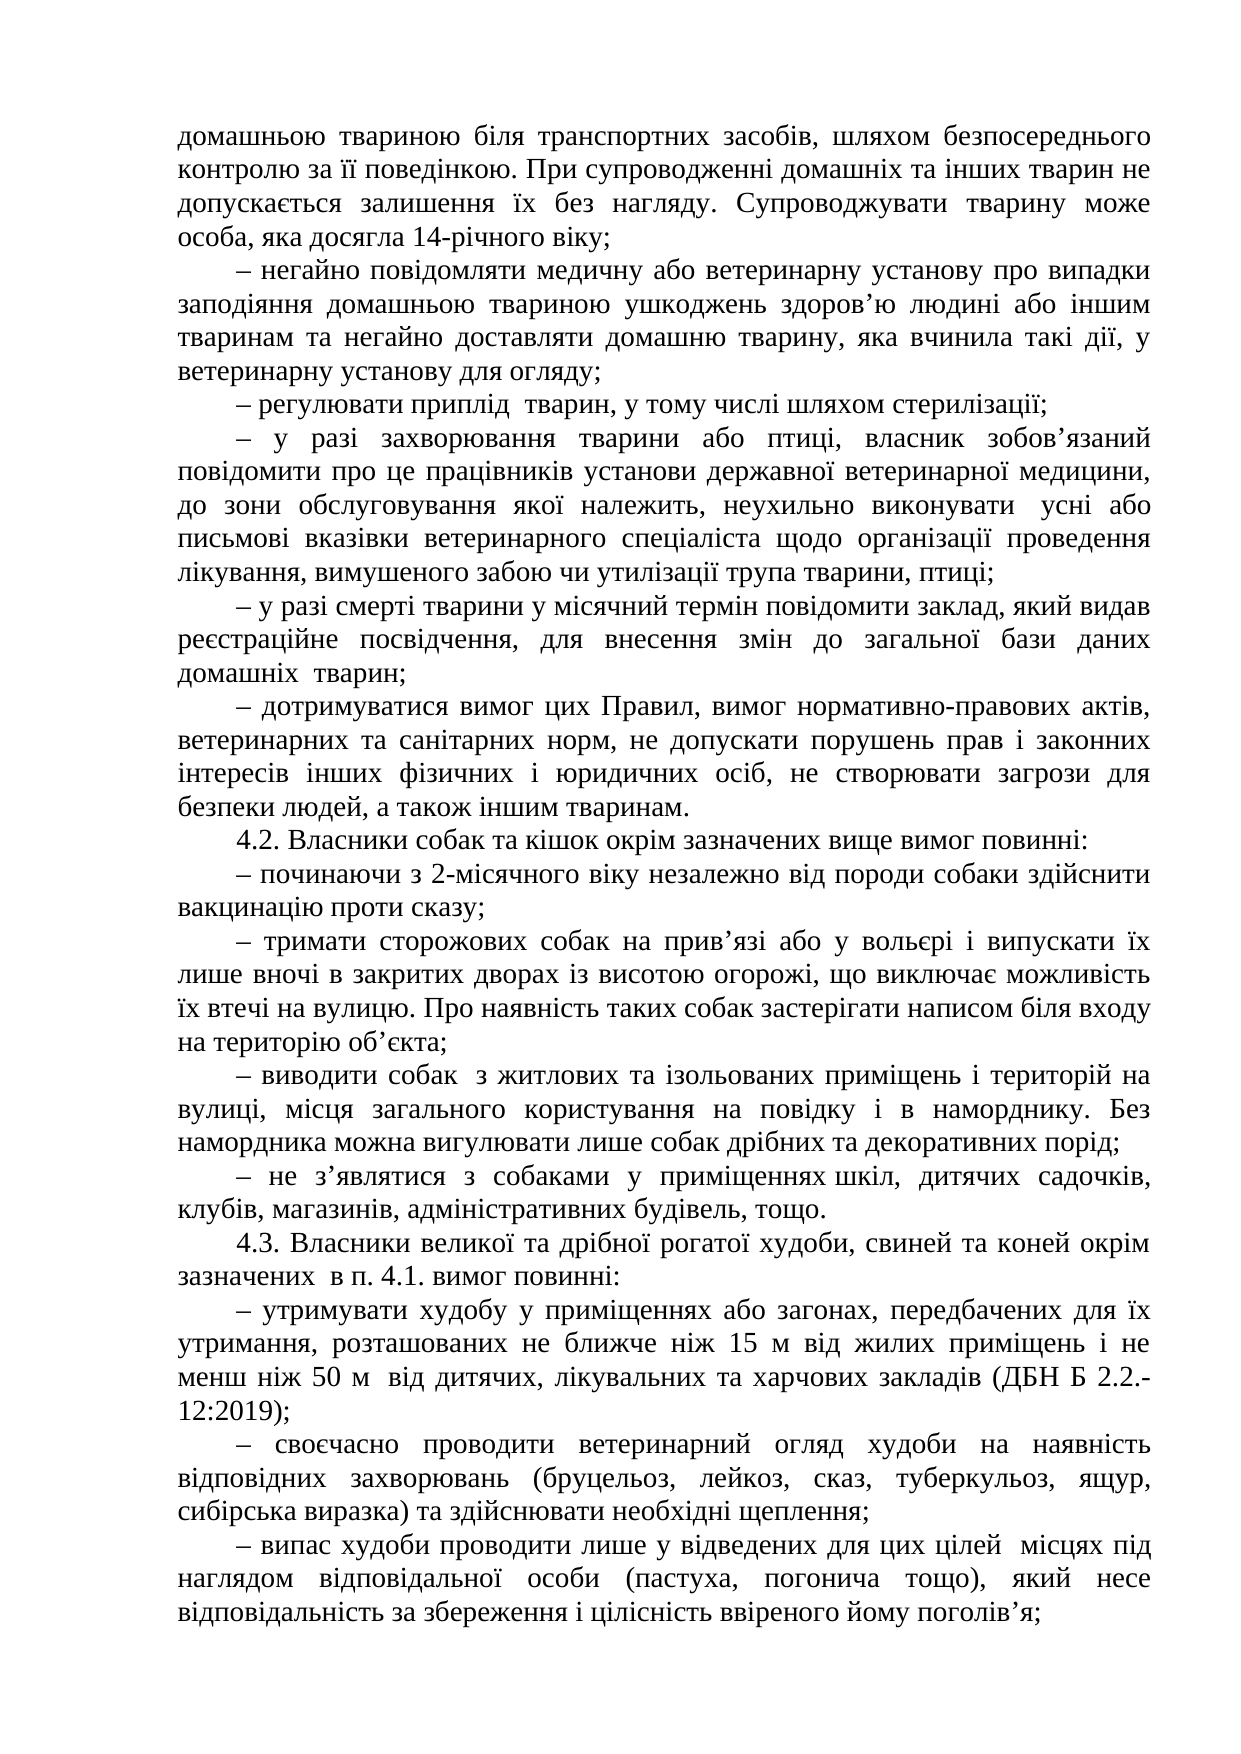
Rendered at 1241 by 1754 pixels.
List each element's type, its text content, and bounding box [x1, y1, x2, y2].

text – у разі смерті тварини у місячний термін повідомити заклад, який видав реєстраційне посвідчення, для внесення змін до загальної бази даних домашніх тварин; [177, 588, 1152, 688]
text – тримати сторожових собак на прив’язі або у вольєрі і випускати їх лише вночі в закритих дворах із висотою огорожі, що виключає можливість їх втечі на вулицю. Про наявність таких собак застерігати написом біля входу на територію об’єкта; [177, 923, 1152, 1057]
text – не з’являтися з собаками у приміщеннях шкіл, дитячих садочків, клубів, магазинів, адміністративних будівель, тощо. [177, 1158, 1152, 1225]
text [177, 118, 1152, 252]
text – утримувати худобу у приміщеннях або загонах, передбачених для їх утримання, розташованих не ближче ніж 15 м від жилих приміщень і не менш ніж 50 м від дитячих, лікувальних та харчових закладів (ДБН Б 2.2.-12:2019); [177, 1292, 1152, 1426]
text – у разі захворювання тварини або птиці, власник зобов’язаний повідомити про це працівників установи державної ветеринарної медицини, до зони обслуговування якої належить, неухильно виконувати усні або письмові вказівки ветеринарного спеціаліста щодо організації проведення лікування, вимушеного забою чи утилізації трупа тварини, птиці; [177, 420, 1152, 588]
text – починаючи з 2-місячного віку незалежно від породи собаки здійснити вакцинацію проти сказу; [177, 856, 1152, 923]
text – негайно повідомляти медичну або ветеринарну установу про випадки заподіяння домашньою твариною ушкоджень здоров’ю людині або іншим тваринам та негайно доставляти домашню тварину, яка вчинила такі дії, у ветеринарну установу для огляду; [177, 252, 1152, 386]
text – дотримуватися вимог цих Правил, вимог нормативно-правових актів, ветеринарних та санітарних норм, не допускати порушень прав і законних інтересів інших фізичних і юридичних осіб, не створювати загрози для безпеки людей, а також іншим тваринам. [177, 688, 1152, 822]
text – випас худоби проводити лише у відведених для цих цілей місцях під наглядом відповідальної особи (пастуха, погонича тощо), який несе відповідальність за збереження і цілісність ввіреного йому поголів’я; [177, 1527, 1152, 1627]
text – виводити собак з житлових та ізольованих приміщень і територій на вулиці, місця загального користування на повідку і в наморднику. Без намордника можна вигулювати лише собак дрібних та декоративних порід; [177, 1057, 1152, 1158]
text – регулювати приплід тварин, у тому числі шляхом стерилізації; [177, 386, 1152, 420]
text – своєчасно проводити ветеринарний огляд худоби на наявність відповідних захворювань (бруцельоз, лейкоз, сказ, туберкульоз, ящур, сибірська виразка) та здійснювати необхідні щеплення; [177, 1426, 1152, 1527]
text 4.2. Власники собак та кішок окрім зазначених вище вимог повинні: [177, 822, 1152, 856]
text 4.3. Власники великої та дрібної рогатої худоби, свиней та коней окрім зазначених в п. 4.1. вимог повинні: [177, 1225, 1152, 1292]
